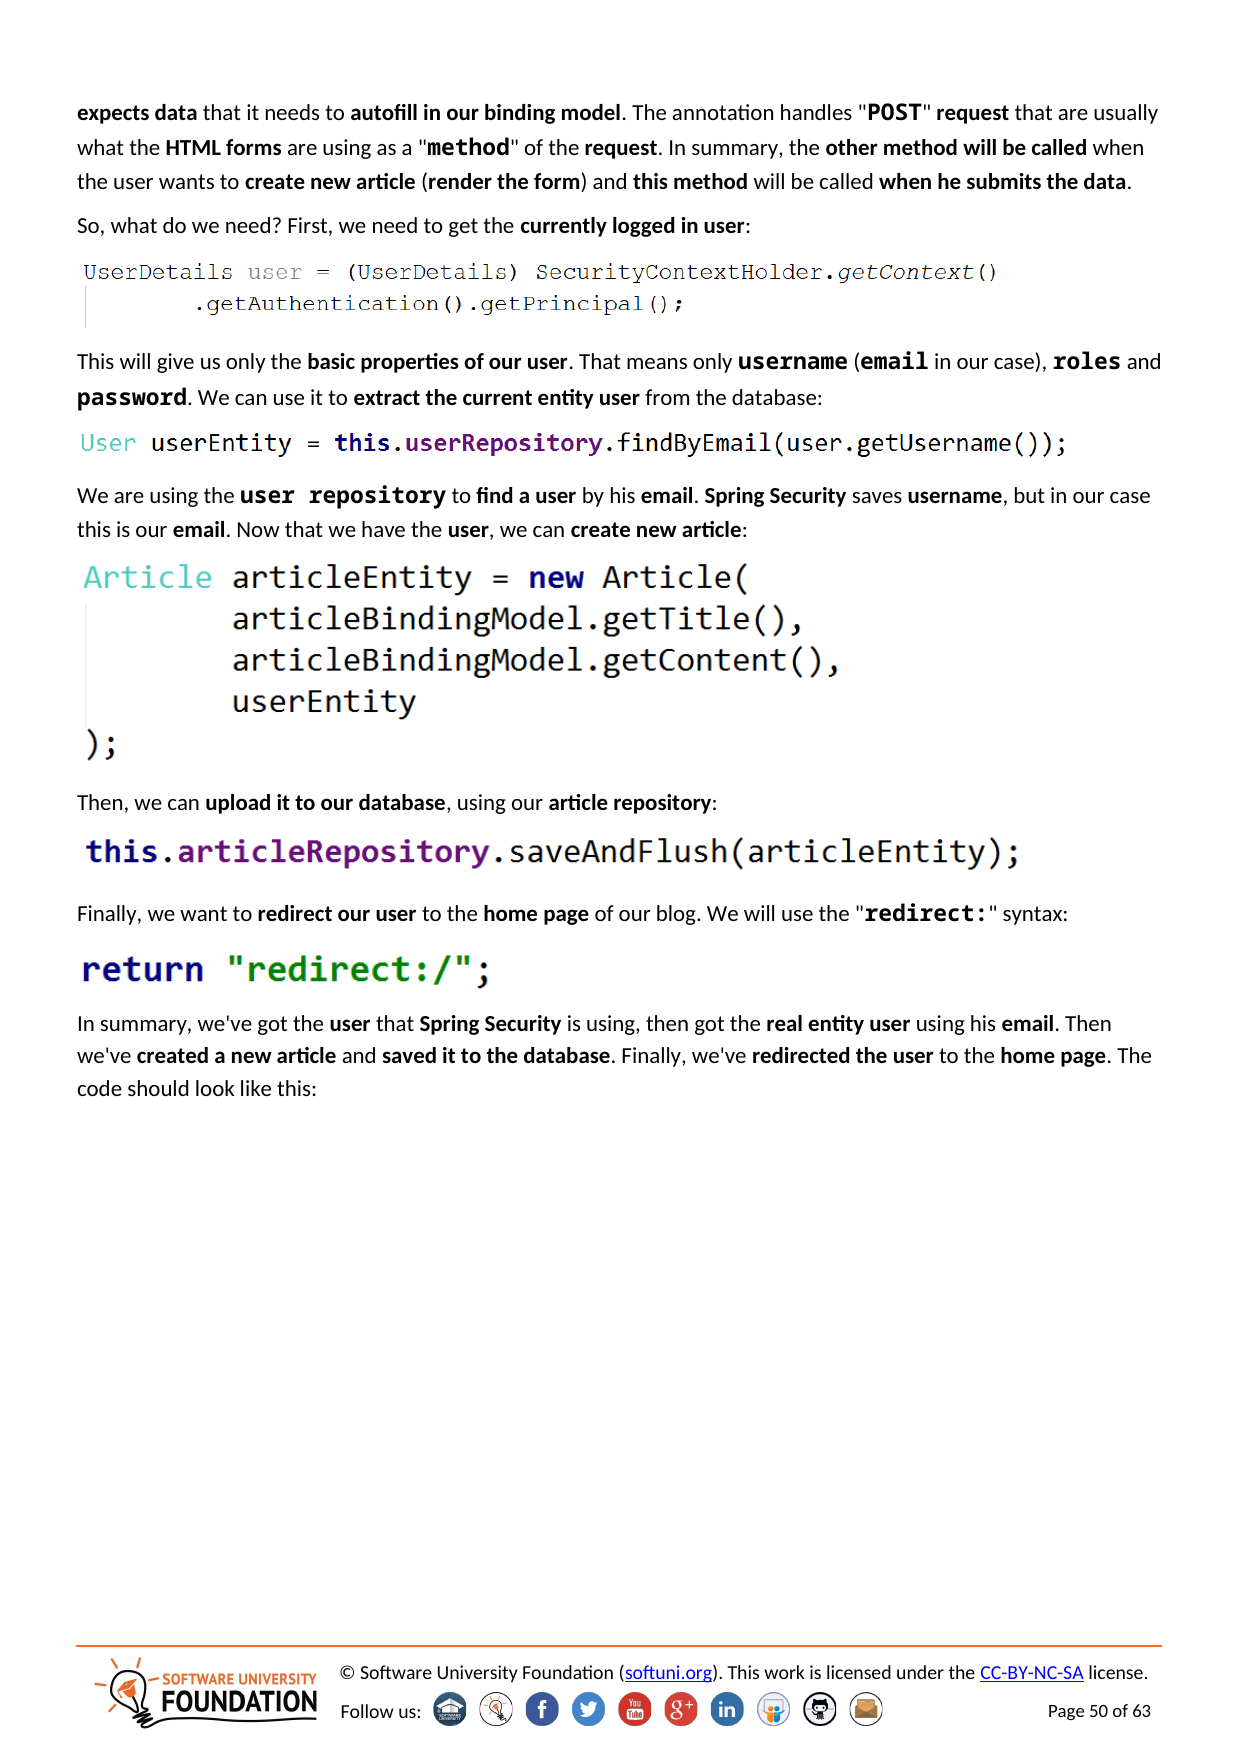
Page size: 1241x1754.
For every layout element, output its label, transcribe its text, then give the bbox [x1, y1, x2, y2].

picture [93, 1656, 317, 1729]
picture [618, 1692, 652, 1726]
picture [757, 1692, 790, 1726]
picture [572, 1692, 605, 1726]
picture [710, 1692, 744, 1726]
text This will give us only the basic properties of our user. That means only username (email in our case), roles and password. We can use it to extract the current entity user from the database: [77, 344, 1163, 412]
text Then, we can upload it to our database, using our article repository: [77, 788, 1163, 816]
text In summary, we've got the user that Spring Security is using, then got the real entity user using his email. Then we've created a new article and saved it to the database. Finally, we've redirected the user to the home page. The code should look like this: [77, 1009, 1163, 1102]
picture [433, 1692, 467, 1726]
picture [76, 428, 1072, 463]
picture [76, 945, 508, 993]
picture [479, 1692, 513, 1726]
picture [76, 832, 1040, 881]
text We are using the user repository to find a user by his email. Spring Security saves username, but in our case this is our email. Now that we have the user, we can create new article: [77, 479, 1163, 543]
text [77, 95, 1163, 195]
text Finally, we want to redirect our user to the home page of our blog. We will use the "redirect:" syntax: [77, 897, 1163, 928]
text So, what do we need? First, we need to get the currently logged in user: [77, 211, 1163, 239]
picture [849, 1692, 883, 1726]
picture [525, 1692, 559, 1726]
picture [76, 559, 863, 772]
picture [803, 1692, 837, 1726]
picture [664, 1692, 698, 1726]
picture [76, 256, 1004, 328]
